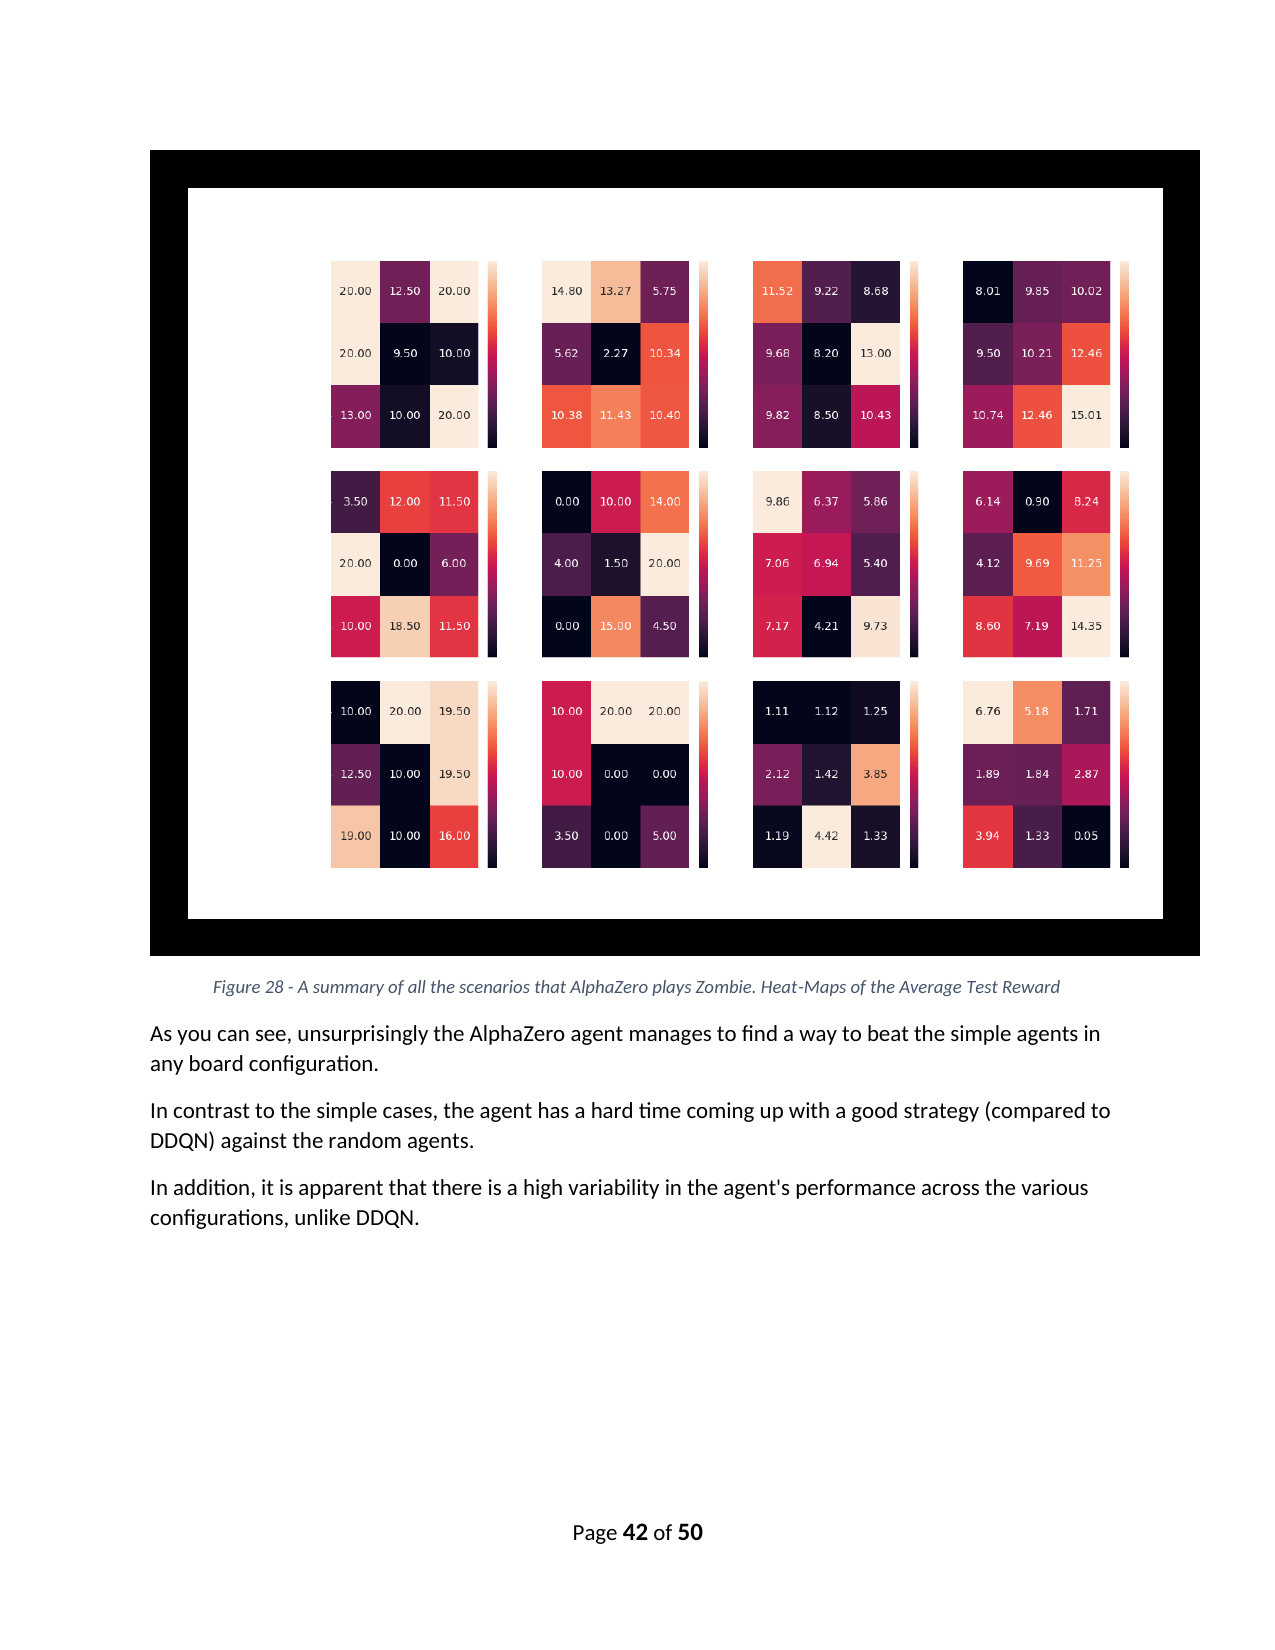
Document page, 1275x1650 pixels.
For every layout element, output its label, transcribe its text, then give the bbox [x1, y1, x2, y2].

picture [188, 188, 1163, 919]
text As you can see, unsurprisingly the AlphaZero agent manages to find a way to beat the simple agents in any board configuration. [150, 1019, 1125, 1077]
text In addition, it is apparent that there is a high variability in the agent's performance across the various configurations, unlike DDQN. [150, 1173, 1125, 1231]
text In contrast to the simple cases, the agent has a hard time coming up with a good strategy (compared to DDQN) against the random agents. [150, 1096, 1125, 1154]
